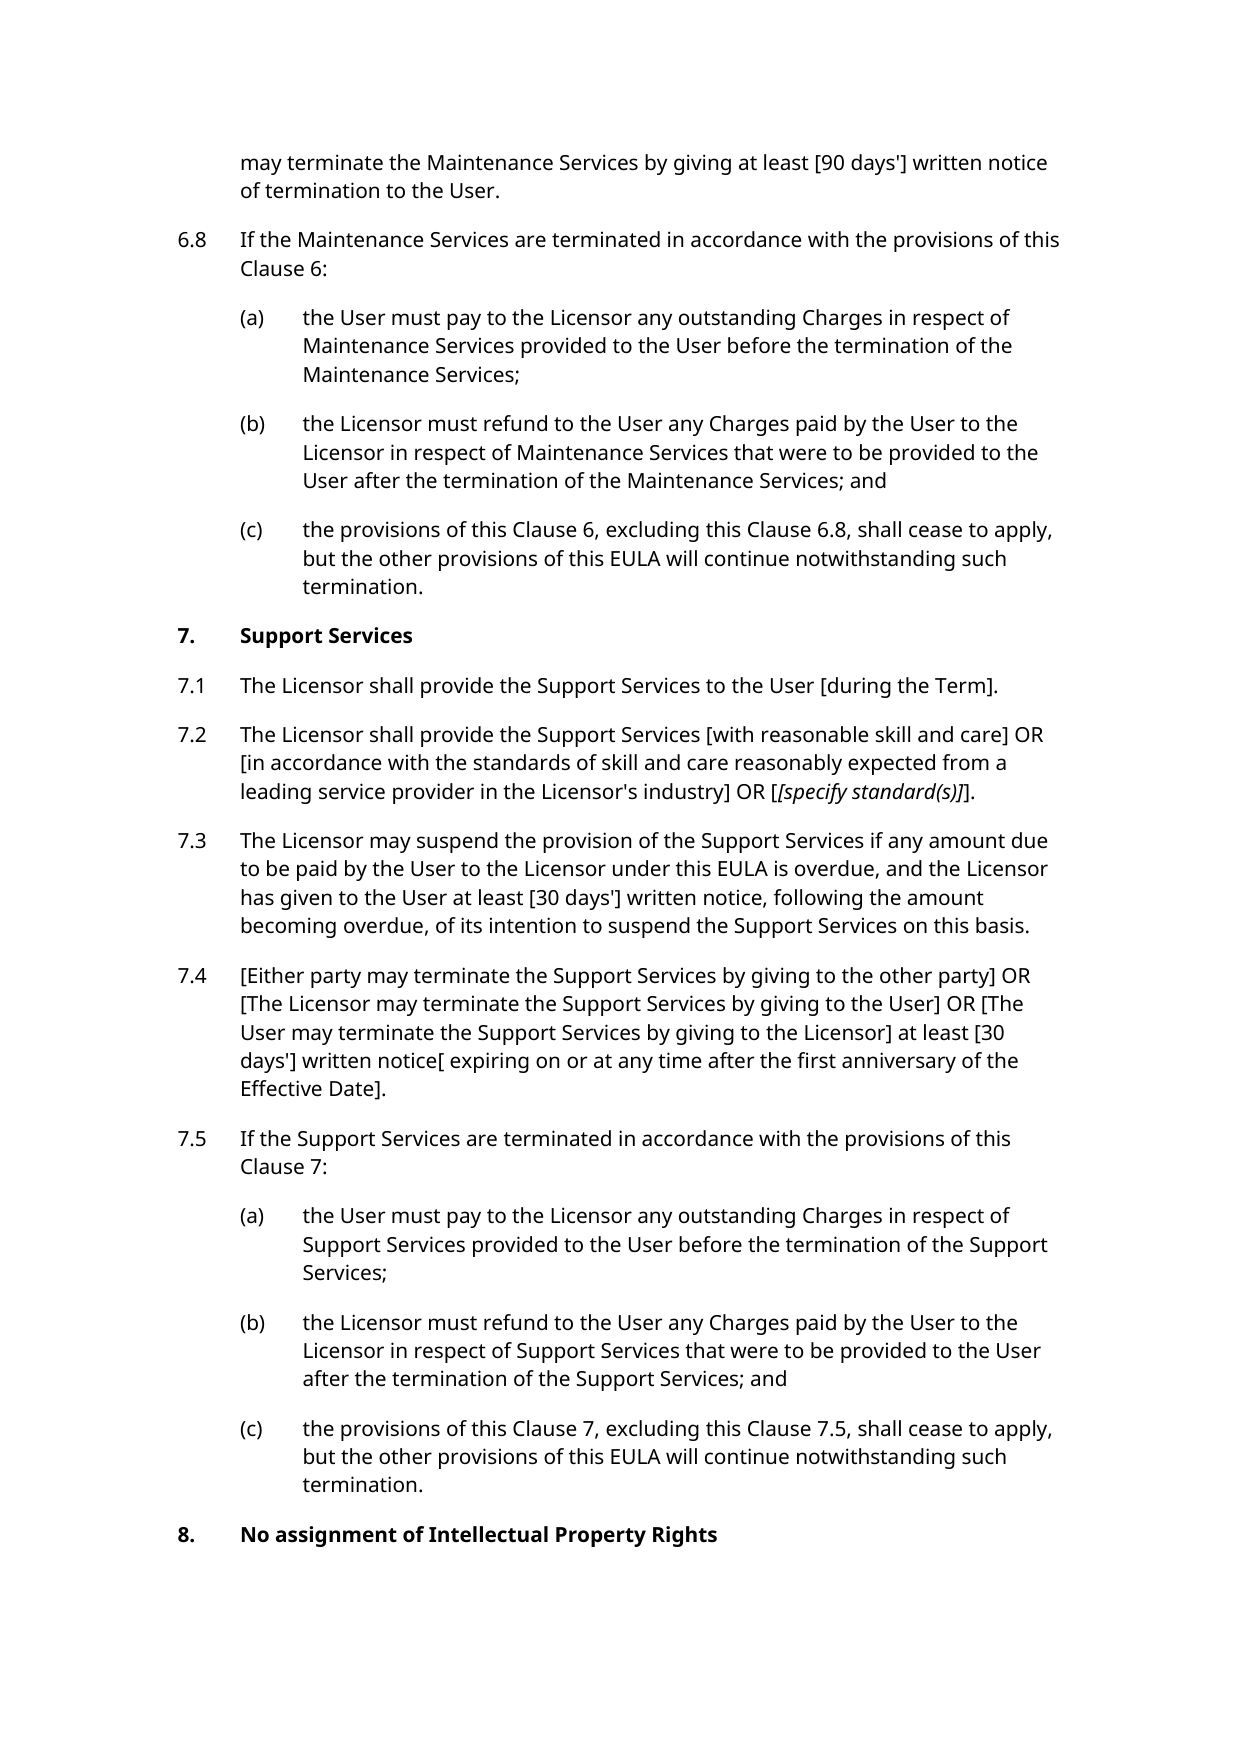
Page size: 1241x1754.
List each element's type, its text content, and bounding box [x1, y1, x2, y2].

text 7.4 [Either party may terminate the Support Services by giving to the other party] OR [The Licensor may terminate the Support Services by giving to the User] OR [The User may terminate the Support Services by giving to the Licensor] at least [30 days'] written notice[ expiring on or at any time after the first anniversary of the Effective Date]. [177, 961, 1063, 1103]
text 7.3 The Licensor may suspend the provision of the Support Services if any amount due to be paid by the User to the Licensor under this EULA is overdue, and the Licensor has given to the User at least [30 days'] written notice, following the amount becoming overdue, of its intention to suspend the Support Services on this basis. [177, 826, 1063, 940]
text (c) the provisions of this Clause 7, excluding this Clause 7.5, shall cease to apply, but the other provisions of this EULA will continue notwithstanding such termination. [240, 1414, 1063, 1499]
text 7.5 If the Support Services are terminated in accordance with the provisions of this Clause 7: [177, 1124, 1063, 1181]
text (b) the Licensor must refund to the User any Charges paid by the User to the Licensor in respect of Support Services that were to be provided to the User after the termination of the Support Services; and [240, 1308, 1063, 1393]
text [177, 148, 1063, 204]
text 7.2 The Licensor shall provide the Support Services [with reasonable skill and care] OR [in accordance with the standards of skill and care reasonably expected from a leading service provider in the Licensor's industry] OR [[specify standard(s)]]. [177, 720, 1063, 805]
text (b) the Licensor must refund to the User any Charges paid by the User to the Licensor in respect of Maintenance Services that were to be provided to the User after the termination of the Maintenance Services; and [240, 409, 1063, 494]
subtitle 8. No assignment of Intellectual Property Rights [177, 1520, 1063, 1548]
subtitle 7. Support Services [177, 621, 1063, 650]
text (a) the User must pay to the Licensor any outstanding Charges in respect of Maintenance Services provided to the User before the termination of the Maintenance Services; [240, 303, 1063, 388]
text (a) the User must pay to the Licensor any outstanding Charges in respect of Support Services provided to the User before the termination of the Support Services; [240, 1201, 1063, 1287]
text (c) the provisions of this Clause 6, excluding this Clause 6.8, shall cease to apply, but the other provisions of this EULA will continue notwithstanding such termination. [240, 515, 1063, 601]
text 6.8 If the Maintenance Services are terminated in accordance with the provisions of this Clause 6: [177, 225, 1063, 282]
text 7.1 The Licensor shall provide the Support Services to the User [during the Term]. [177, 671, 1063, 699]
